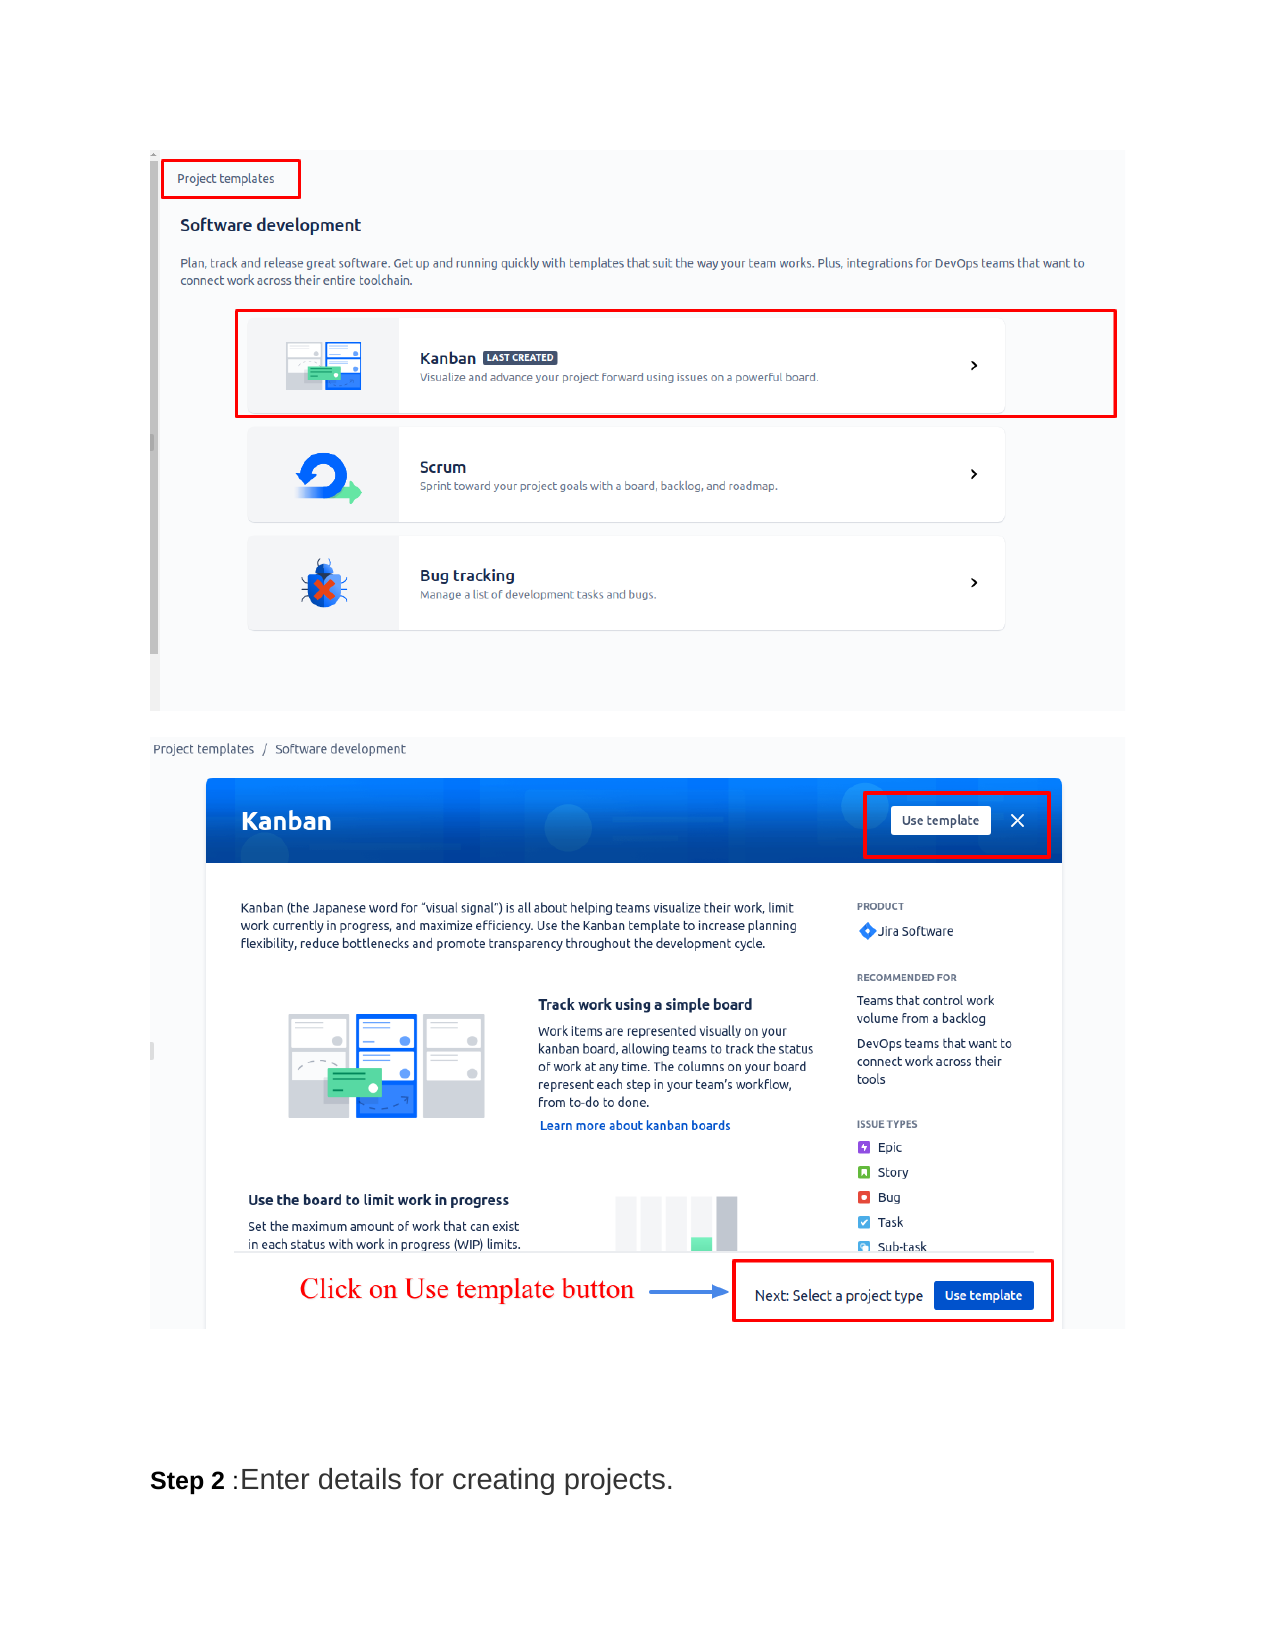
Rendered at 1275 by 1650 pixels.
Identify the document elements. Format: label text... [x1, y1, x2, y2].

picture [150, 150, 1125, 711]
picture [150, 737, 1125, 1329]
text Step 2 : Enter details for creating projects. [150, 1462, 1125, 1495]
